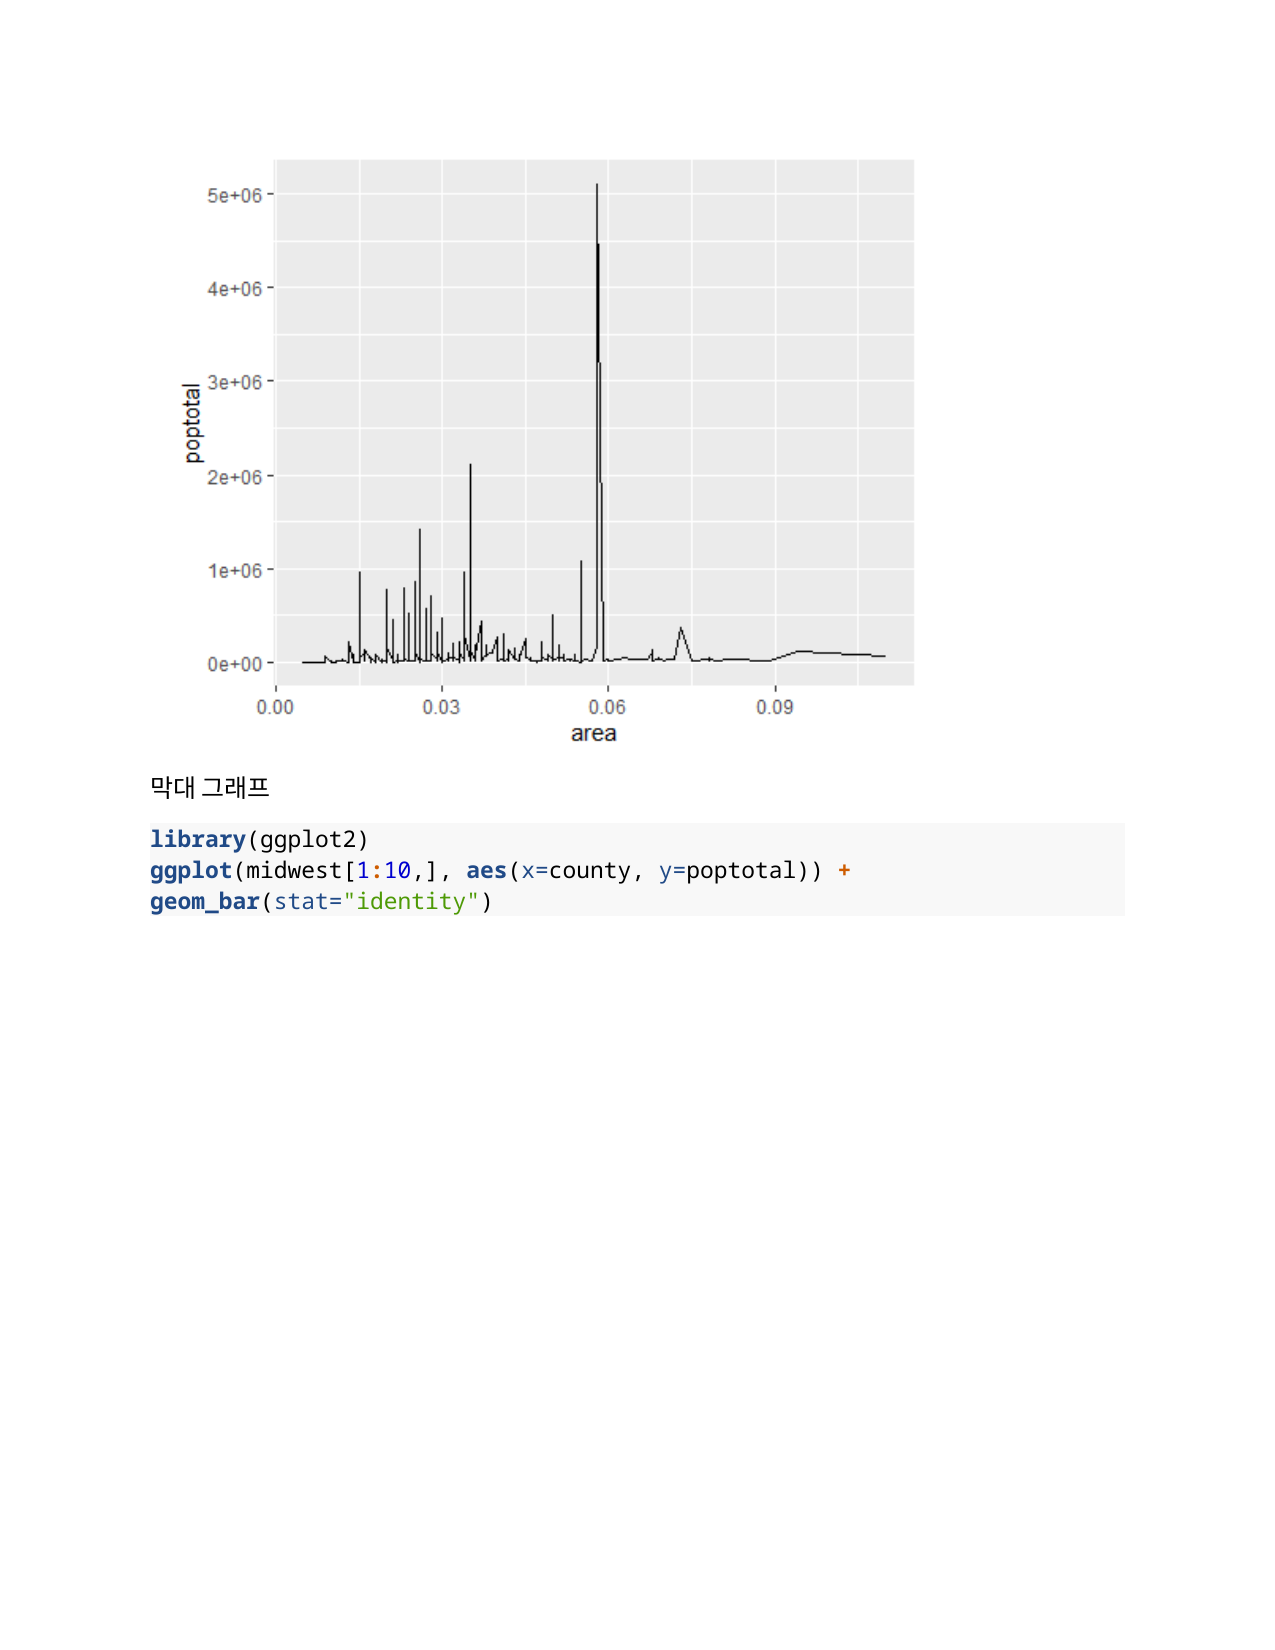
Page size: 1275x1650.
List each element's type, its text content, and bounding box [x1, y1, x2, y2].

text library(ggplot2) ggplot(midwest[1:10,], aes(x=county, y=poptotal)) + geom_bar(stat="identity") [370, 823, 1125, 916]
picture [168, 150, 927, 757]
text 막대 그래프 [150, 775, 1125, 804]
